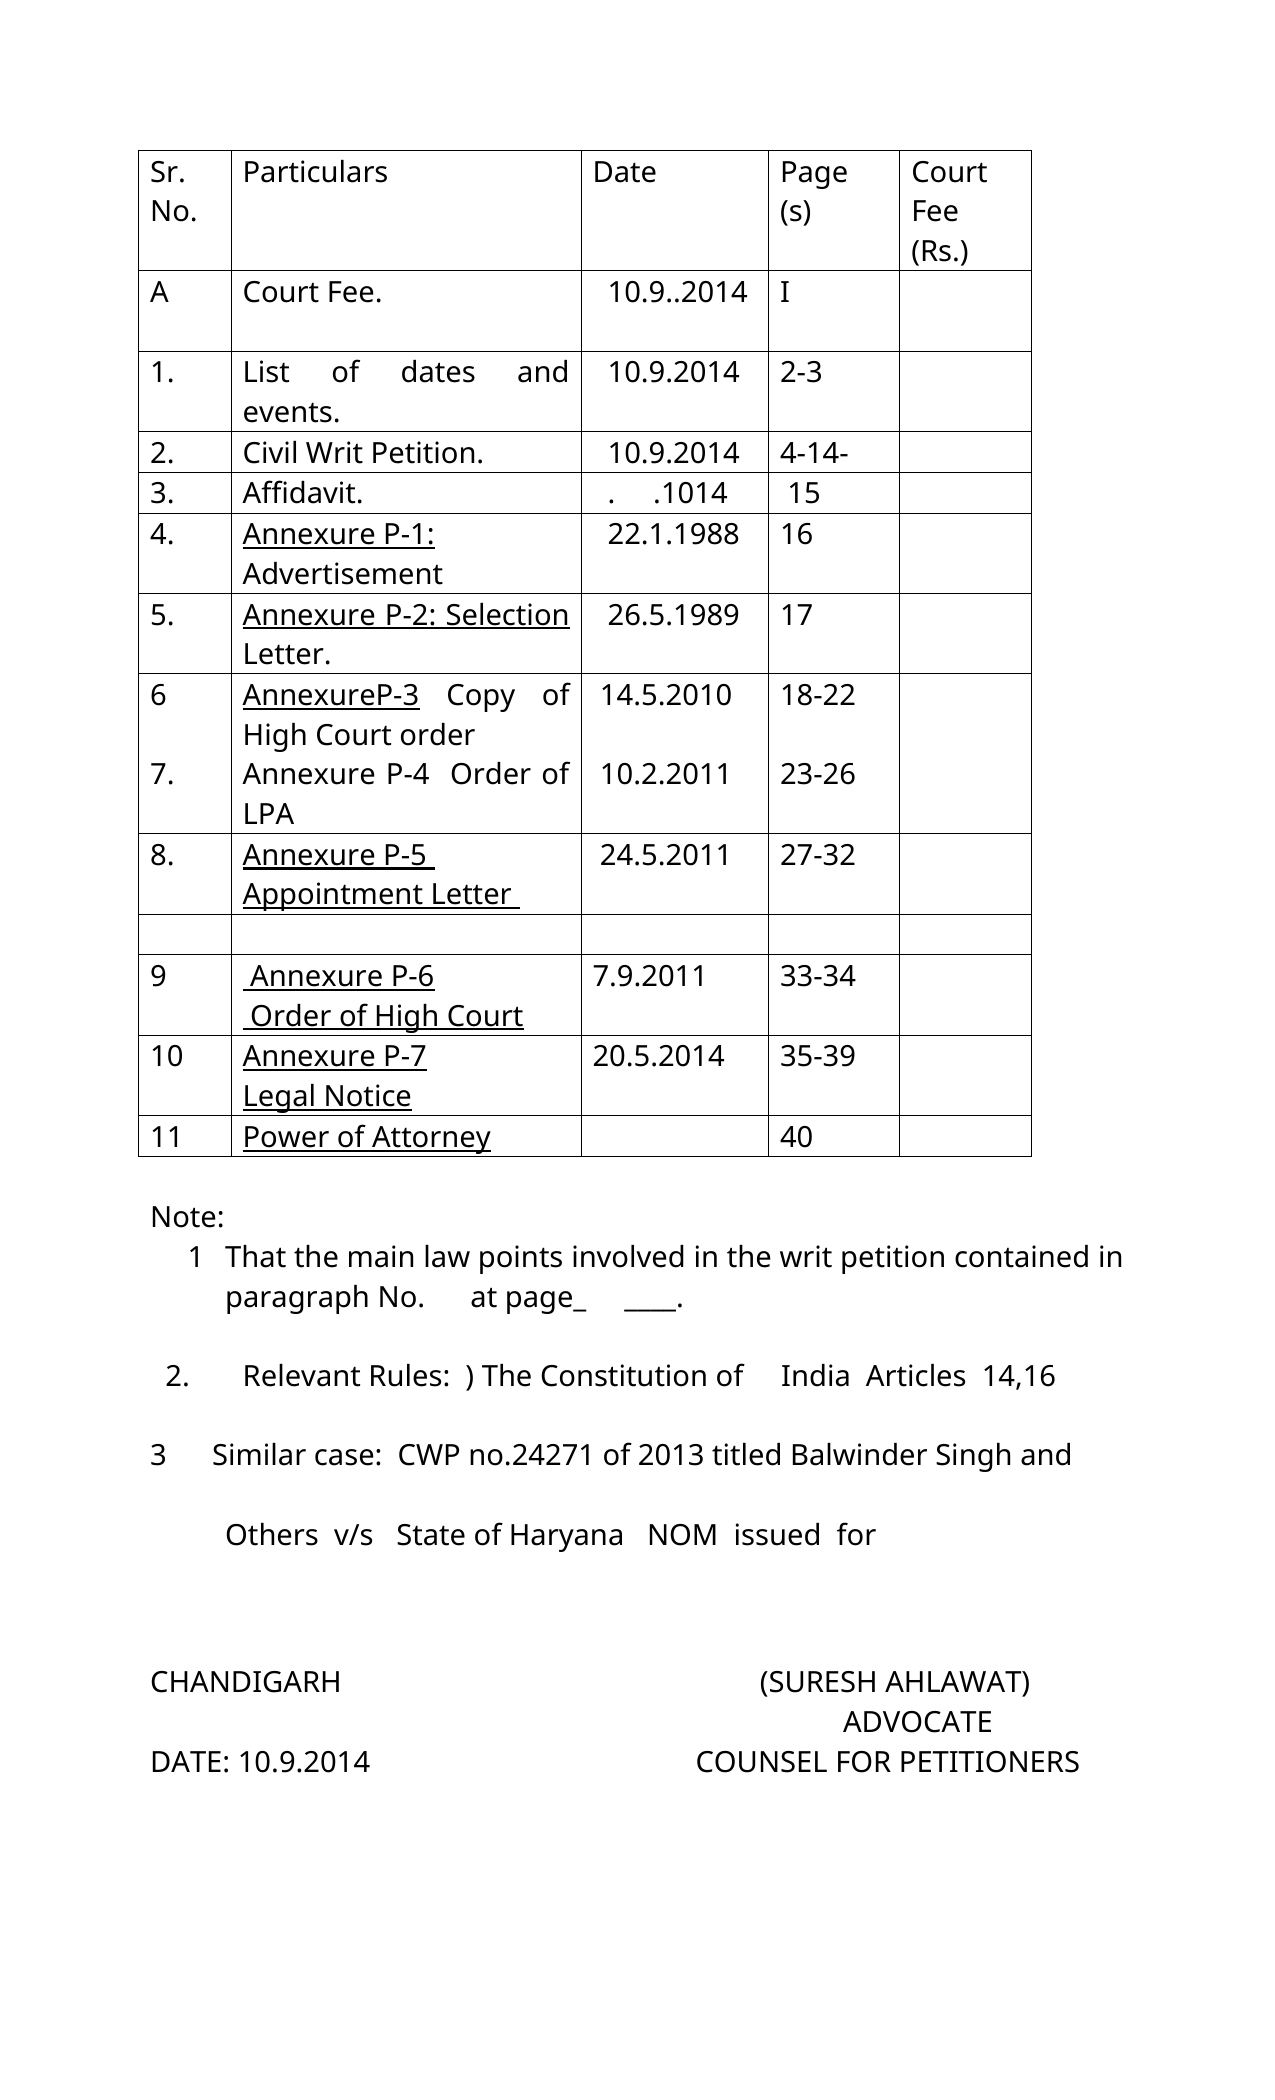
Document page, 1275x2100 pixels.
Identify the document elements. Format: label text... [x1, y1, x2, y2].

table_cell [900, 352, 1031, 431]
table_cell [900, 834, 1031, 913]
table_cell 7.9.2011 [582, 955, 768, 1034]
table_cell 8. [139, 834, 231, 913]
table_header Particulars [232, 151, 581, 270]
table_cell Annexure P-1: Advertisement [232, 514, 581, 593]
list That the main law points involved in the writ petition contained in paragraph No. at page_ ____. [187, 1236, 1125, 1316]
table_header Page (s) [769, 151, 899, 270]
table_header Court Fee (Rs.) [900, 151, 1031, 270]
table_cell 2. [139, 432, 231, 472]
table_cell [900, 473, 1031, 512]
table_cell 33-34 [769, 955, 899, 1034]
table_cell [900, 915, 1031, 954]
table_cell 24.5.2011 [582, 834, 768, 913]
table_cell 4. [139, 514, 231, 593]
text CHANDIGARH (SURESH AHLAWAT) [150, 1662, 1125, 1701]
table_cell 5. [139, 594, 231, 673]
table_cell Annexure P-6 Order of High Court [232, 955, 581, 1034]
table_cell 10.9..2014 [582, 271, 768, 351]
table_cell . .1014 [582, 473, 768, 512]
table_cell [900, 271, 1031, 351]
table_cell [900, 1116, 1031, 1156]
table_cell 16 [769, 514, 899, 593]
table_cell [900, 955, 1031, 1034]
table_cell Power of Attorney [232, 1116, 581, 1156]
table_cell 10.9.2014 [582, 352, 768, 431]
table_cell 35-39 [769, 1036, 899, 1115]
table_cell 26.5.1989 [582, 594, 768, 673]
text Others v/s State of Haryana NOM issued for [225, 1514, 1125, 1554]
table_cell [232, 915, 581, 954]
table_cell Civil Writ Petition. [232, 432, 581, 472]
text ADVOCATE [150, 1701, 1125, 1741]
table_cell Court Fee. [232, 271, 581, 351]
table_cell Annexure P-5 Appointment Letter [232, 834, 581, 913]
table_cell [582, 1116, 768, 1156]
table_cell 10.9.2014 [582, 432, 768, 472]
table_cell 18-22 23-26 [769, 674, 899, 833]
table_cell Annexure P-7 Legal Notice [232, 1036, 581, 1115]
table_cell [582, 915, 768, 954]
text Note: [150, 1196, 1125, 1236]
table_cell 20.5.2014 [582, 1036, 768, 1115]
table_cell AnnexureP-3 Copy of High Court order Annexure P-4 Order of LPA [232, 674, 581, 833]
table_cell [139, 915, 231, 954]
table_cell 14.5.2010 10.2.2011 [582, 674, 768, 833]
table_cell I [769, 271, 899, 351]
table_header Sr. No. [139, 151, 231, 270]
table_cell 3. [139, 473, 231, 512]
table_cell 22.1.1988 [582, 514, 768, 593]
table_cell 4-14- [769, 432, 899, 472]
text DATE: 10.9.2014 COUNSEL FOR PETITIONERS [150, 1741, 1125, 1781]
table_cell List of dates and events. [232, 352, 581, 431]
table_cell 6 7. [139, 674, 231, 833]
table_header Date [582, 151, 768, 270]
table_cell 9 [139, 955, 231, 1034]
table_cell [900, 514, 1031, 593]
table_cell [769, 915, 899, 954]
table_cell [900, 674, 1031, 833]
table_cell 2-3 [769, 352, 899, 431]
table_cell 40 [769, 1116, 899, 1156]
table_cell [900, 432, 1031, 472]
table_cell Affidavit. [232, 473, 581, 512]
table_cell 15 [769, 473, 899, 512]
table_cell [900, 594, 1031, 673]
table_cell 27-32 [769, 834, 899, 913]
table_cell 11 [139, 1116, 231, 1156]
text 3 Similar case: CWP no.24271 of 2013 titled Balwinder Singh and [150, 1434, 1125, 1474]
text 2. Relevant Rules: ) The Constitution of India Articles 14,16 [150, 1355, 1125, 1395]
table_cell 10 [139, 1036, 231, 1115]
table_cell 17 [769, 594, 899, 673]
table_cell 1. [139, 352, 231, 431]
table_cell Annexure P-2: Selection Letter. [232, 594, 581, 673]
table_cell A [139, 271, 231, 351]
table_cell [900, 1036, 1031, 1115]
